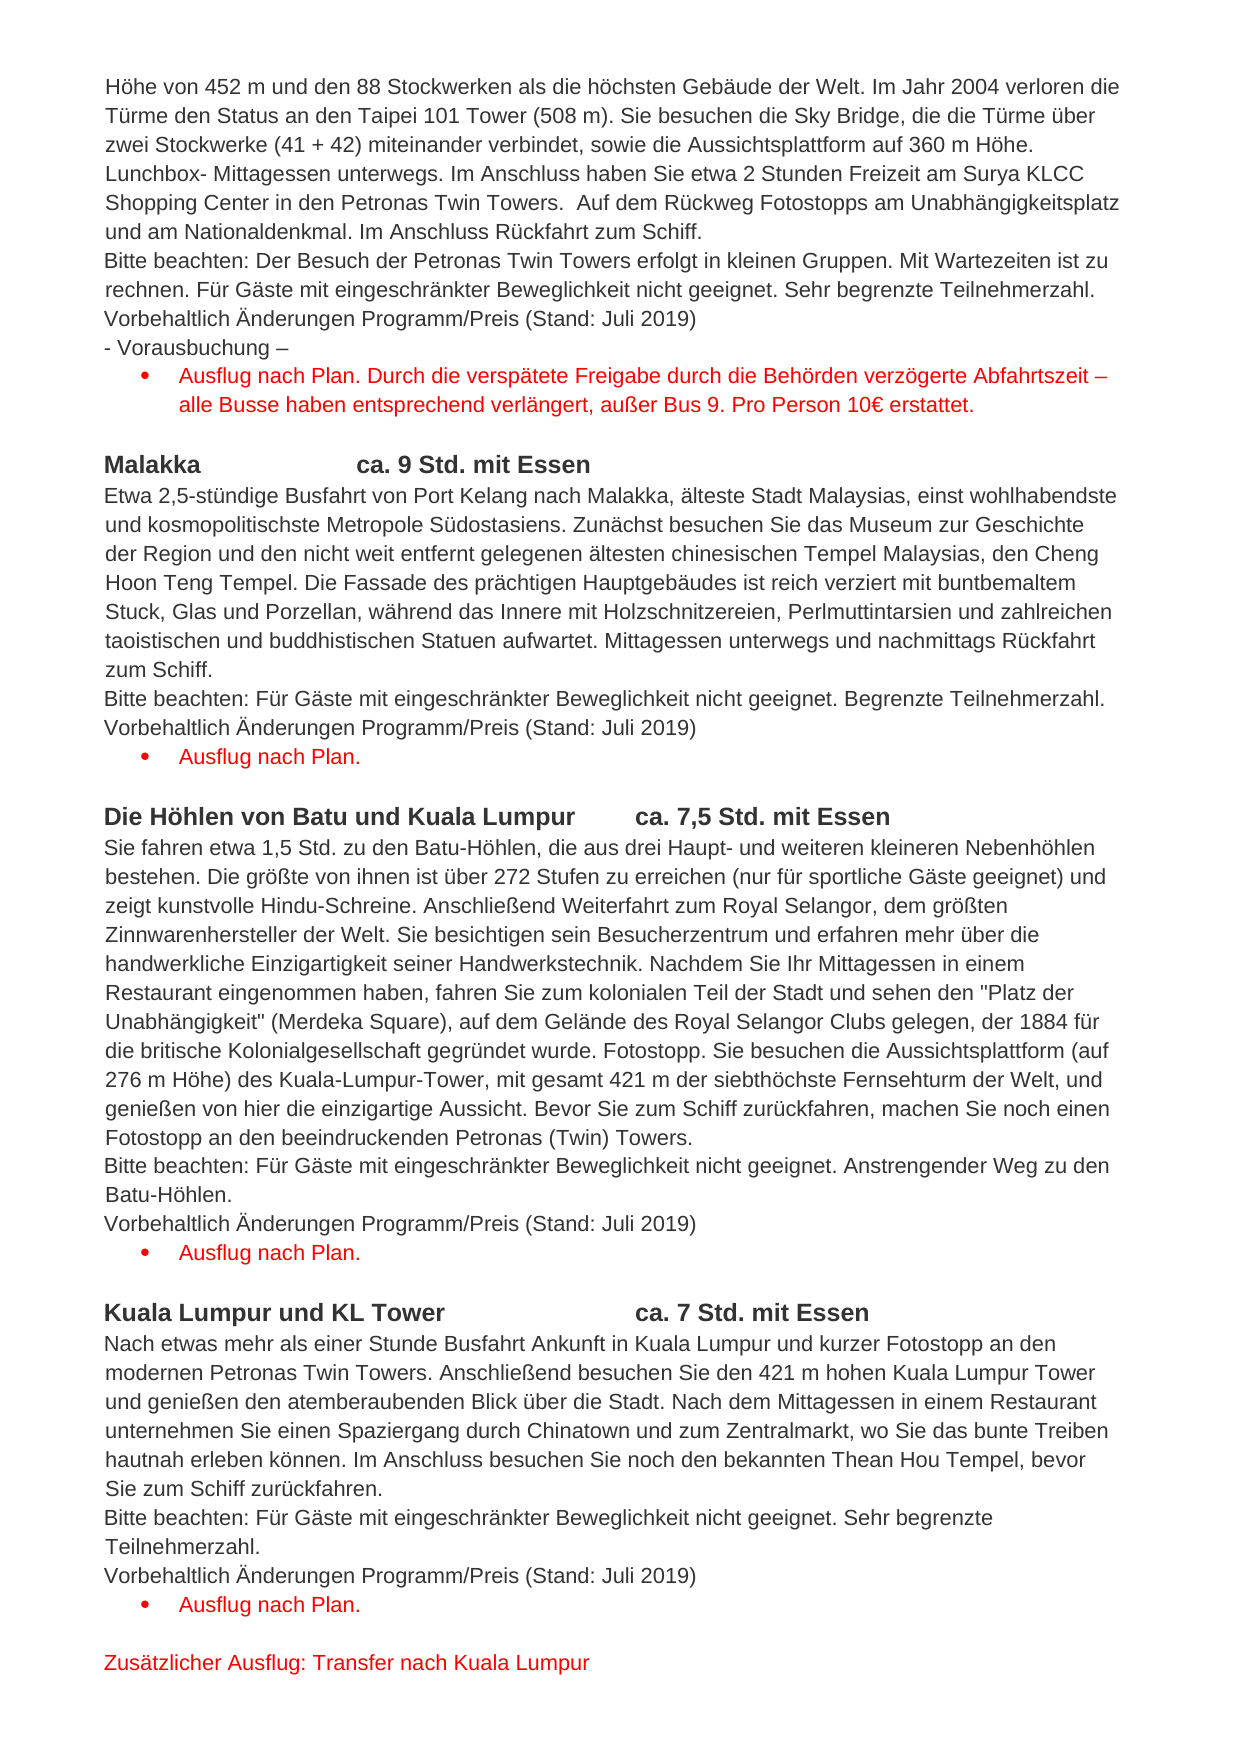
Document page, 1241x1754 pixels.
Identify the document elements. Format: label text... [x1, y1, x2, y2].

text Zusätzlicher Ausflug: Transfer nach Kuala Lumpur [103, 1650, 1122, 1675]
text Kuala Lumpur und KL Tower ca. 7 Std. mit Essen [103, 1298, 1122, 1327]
list Ausflug nach Plan. [141, 1240, 1122, 1266]
text Etwa 2,5-stündige Busfahrt von Port Kelang nach Malakka, älteste Stadt Malaysias, einst wohlhabendste und kosmopolitischste Metropole Südostasiens. Zunächst besuchen Sie das Museum zur Geschichte der Region und den nicht weit entfernt gelegenen ältesten chinesischen Tempel Malaysias, den Cheng Hoon Teng Tempel. Die Fassade des prächtigen Hauptgebäudes ist reich verziert mit buntbemaltem Stuck, Glas und Porzellan, während das Innere mit Holzschnitzereien, Perlmuttintarsien und zahlreichen taoistischen und buddhistischen Statuen aufwartet. Mittagessen unterwegs und nachmittags Rückfahrt zum Schiff. [103, 483, 1122, 682]
text Die Höhlen von Batu und Kuala Lumpur ca. 7,5 Std. mit Essen [103, 802, 1122, 831]
text Sie fahren etwa 1,5 Std. zu den Batu-Höhlen, die aus drei Haupt- und weiteren kleineren Nebenhöhlen bestehen. Die größte von ihnen ist über 272 Stufen zu erreichen (nur für sportliche Gäste geeignet) und zeigt kunstvolle Hindu-Schreine. Anschließend Weiterfahrt zum Royal Selangor, dem größten Zinnwarenhersteller der Welt. Sie besichtigen sein Besucherzentrum und erfahren mehr über die handwerkliche Einzigartigkeit seiner Handwerkstechnik. Nachdem Sie Ihr Mittagessen in einem Restaurant eingenommen haben, fahren Sie zum kolonialen Teil der Stadt und sehen den "Platz der Unabhängigkeit" (Merdeka Square), auf dem Gelände des Royal Selangor Clubs gelegen, der 1884 für die britische Kolonialgesellschaft gegründet wurde. Fotostopp. Sie besuchen die Aussichtsplattform (auf 276 m Höhe) des Kuala-Lumpur-Tower, mit gesamt 421 m der siebthöchste Fernsehturm der Welt, und genießen von hier die einzigartige Aussicht. Bevor Sie zum Schiff zurückfahren, machen Sie noch einen Fotostopp an den beeindruckenden Petronas (Twin) Towers. [103, 835, 1122, 1150]
list Ausflug nach Plan. Durch die verspätete Freigabe durch die Behörden verzögerte Abfahrtszeit – alle Busse haben entsprechend verlängert, außer Bus 9. Pro Person 10€ erstattet. [141, 363, 1122, 418]
text Vorbehaltlich Änderungen Programm/Preis (Stand: Juli 2019) [103, 1211, 1122, 1237]
text Bitte beachten: Für Gäste mit eingeschränkter Beweglichkeit nicht geeignet. Begrenzte Teilnehmerzahl. [103, 686, 1122, 711]
list Ausflug nach Plan. [141, 1592, 1122, 1617]
text Bitte beachten: Der Besuch der Petronas Twin Towers erfolgt in kleinen Gruppen. Mit Wartezeiten ist zu rechnen. Für Gäste mit eingeschränkter Beweglichkeit nicht geeignet. Sehr begrenzte Teilnehmerzahl. [103, 248, 1122, 302]
text Bitte beachten: Für Gäste mit eingeschränkter Beweglichkeit nicht geeignet. Sehr begrenzte Teilnehmerzahl. [103, 1505, 1122, 1559]
text Vorbehaltlich Änderungen Programm/Preis (Stand: Juli 2019) [103, 306, 1122, 331]
text - Vorausbuchung – [103, 334, 1122, 360]
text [103, 74, 1122, 244]
text Nach etwas mehr als einer Stunde Busfahrt Ankunft in Kuala Lumpur und kurzer Fotostopp an den modernen Petronas Twin Towers. Anschließend besuchen Sie den 421 m hohen Kuala Lumpur Tower und genießen den atemberaubenden Blick über die Stadt. Nach dem Mittagessen in einem Restaurant unternehmen Sie einen Spaziergang durch Chinatown und zum Zentralmarkt, wo Sie das bunte Treiben hautnah erleben können. Im Anschluss besuchen Sie noch den bekannten Thean Hou Tempel, bevor Sie zum Schiff zurückfahren. [103, 1331, 1122, 1501]
text Malakka ca. 9 Std. mit Essen [103, 450, 1122, 479]
text Vorbehaltlich Änderungen Programm/Preis (Stand: Juli 2019) [103, 715, 1122, 740]
list Ausflug nach Plan. [141, 744, 1122, 769]
text Bitte beachten: Für Gäste mit eingeschränkter Beweglichkeit nicht geeignet. Anstrengender Weg zu den Batu-Höhlen. [103, 1153, 1122, 1208]
text Vorbehaltlich Änderungen Programm/Preis (Stand: Juli 2019) [103, 1563, 1122, 1588]
